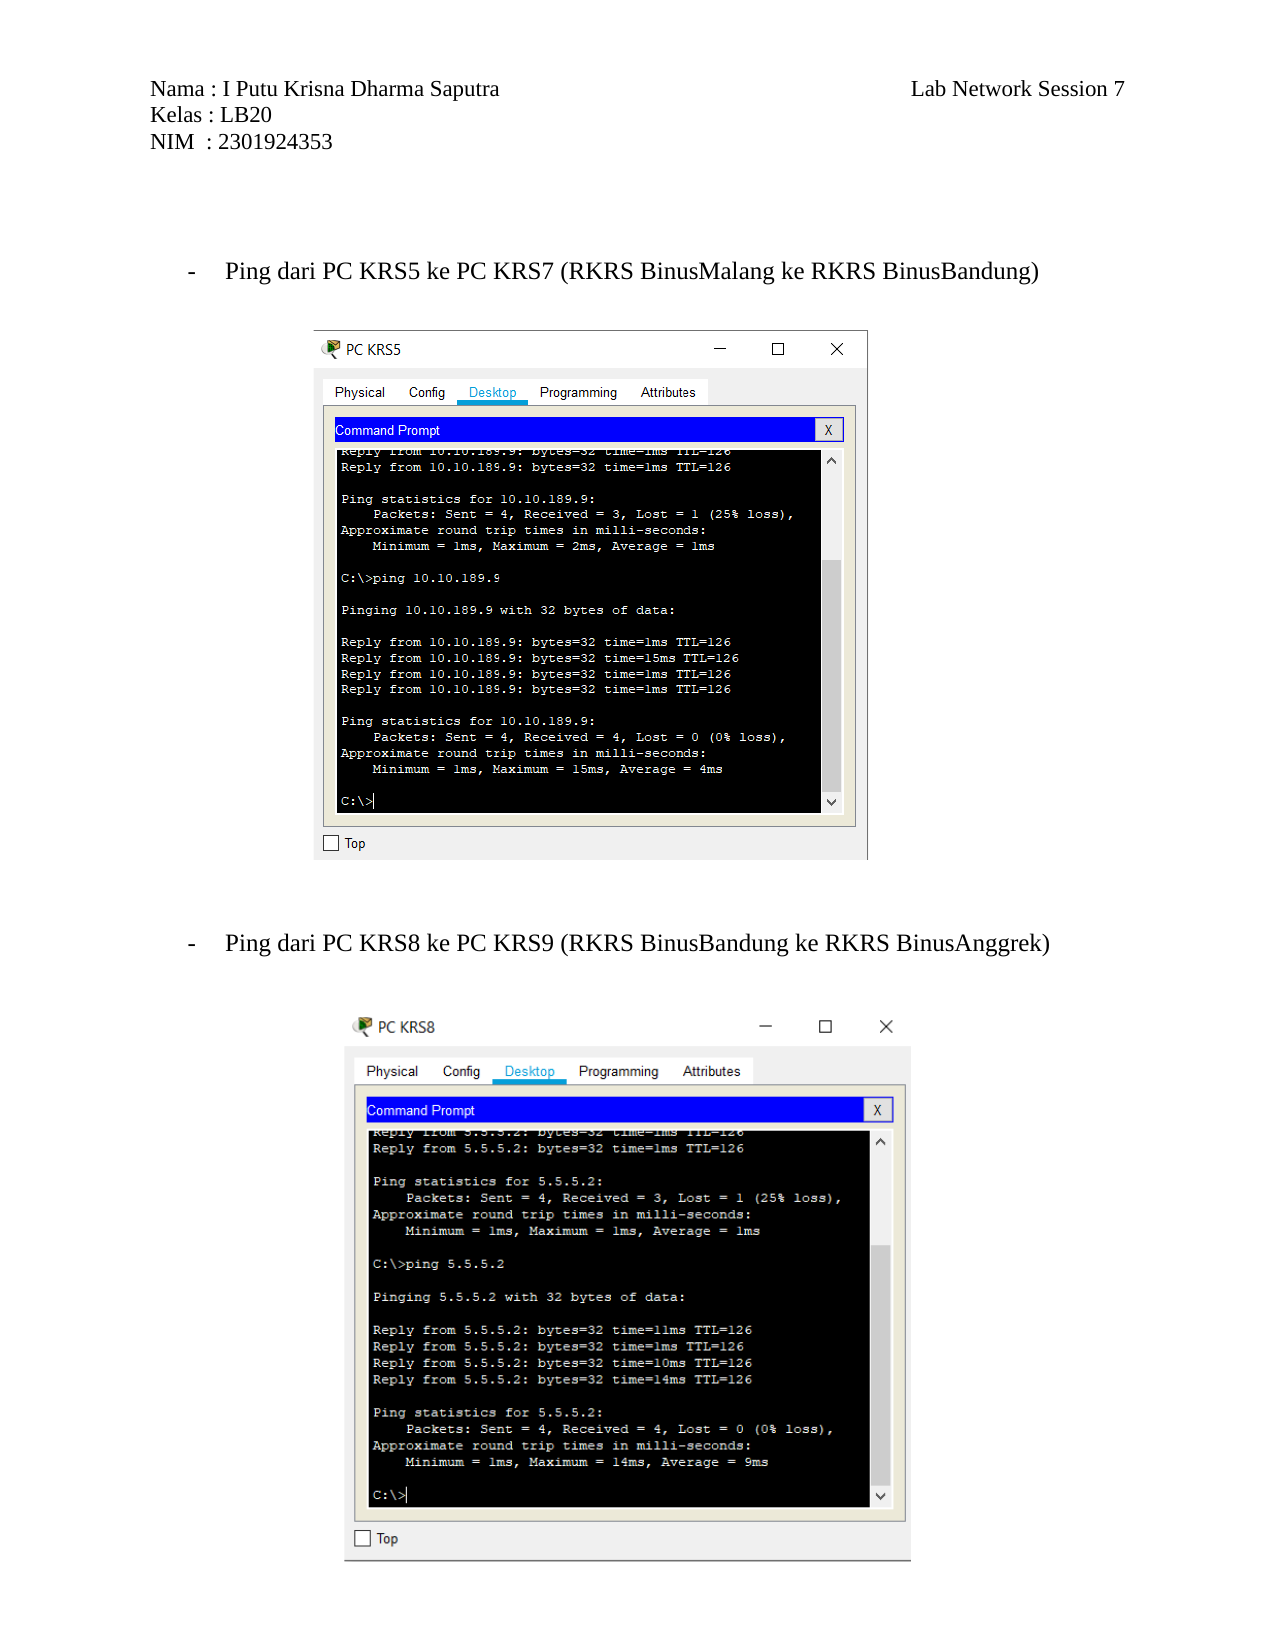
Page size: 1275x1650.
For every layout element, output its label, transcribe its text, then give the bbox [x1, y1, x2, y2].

list Ping dari PC KRS8 ke PC KRS9 (RKRS BinusBandung ke RKRS BinusAnggrek) [187, 928, 1125, 957]
picture [344, 1009, 911, 1562]
picture [313, 330, 869, 860]
list Ping dari PC KRS5 ke PC KRS7 (RKRS BinusMalang ke RKRS BinusBandung) [187, 256, 1125, 285]
